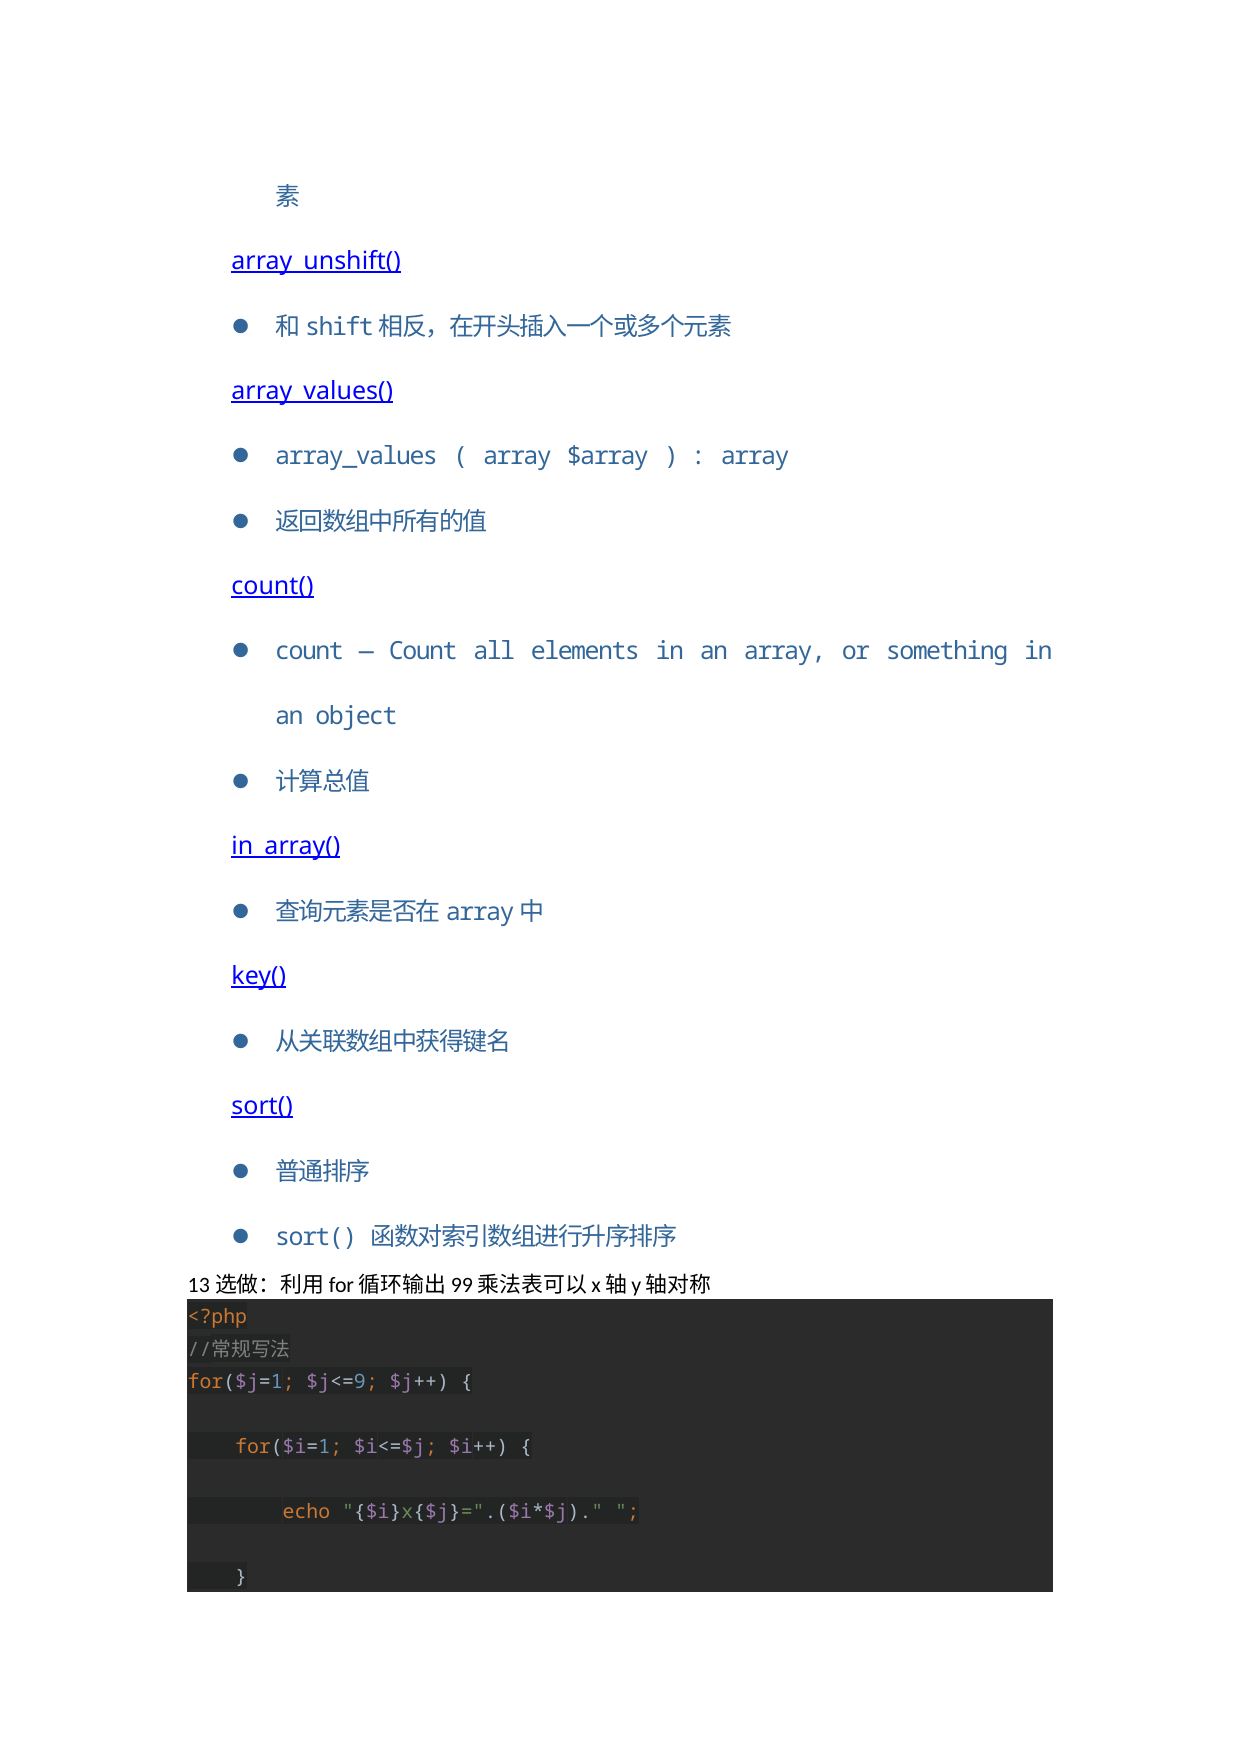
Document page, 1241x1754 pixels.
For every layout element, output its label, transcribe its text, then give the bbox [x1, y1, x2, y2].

text sort() [187, 1072, 1053, 1137]
list 返回数组中所有的值 [231, 487, 1053, 552]
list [231, 162, 1053, 227]
list 计算总值 [231, 747, 1053, 812]
list count — Count all elements in an array, or something in an object [231, 617, 1053, 747]
text count() [187, 552, 1053, 617]
list 从关联数组中获得键名 [231, 1007, 1053, 1072]
list 普通排序 [231, 1137, 1053, 1202]
list sort() 函数对索引数组进行升序排序 [231, 1202, 1053, 1267]
text in_array() [187, 812, 1053, 877]
text array_unshift() [187, 227, 1053, 292]
list 查询元素是否在array中 [231, 877, 1053, 942]
list array_values ( array $array ) : array [231, 422, 1053, 487]
text key() [187, 942, 1053, 1007]
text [187, 1299, 1053, 1592]
text array_values() [187, 357, 1053, 422]
text 13 选做：利用for 循环输出99乘法表可以x轴y轴对称 [187, 1267, 1053, 1299]
list 和shift相反，在开头插入一个或多个元素 [231, 292, 1053, 357]
